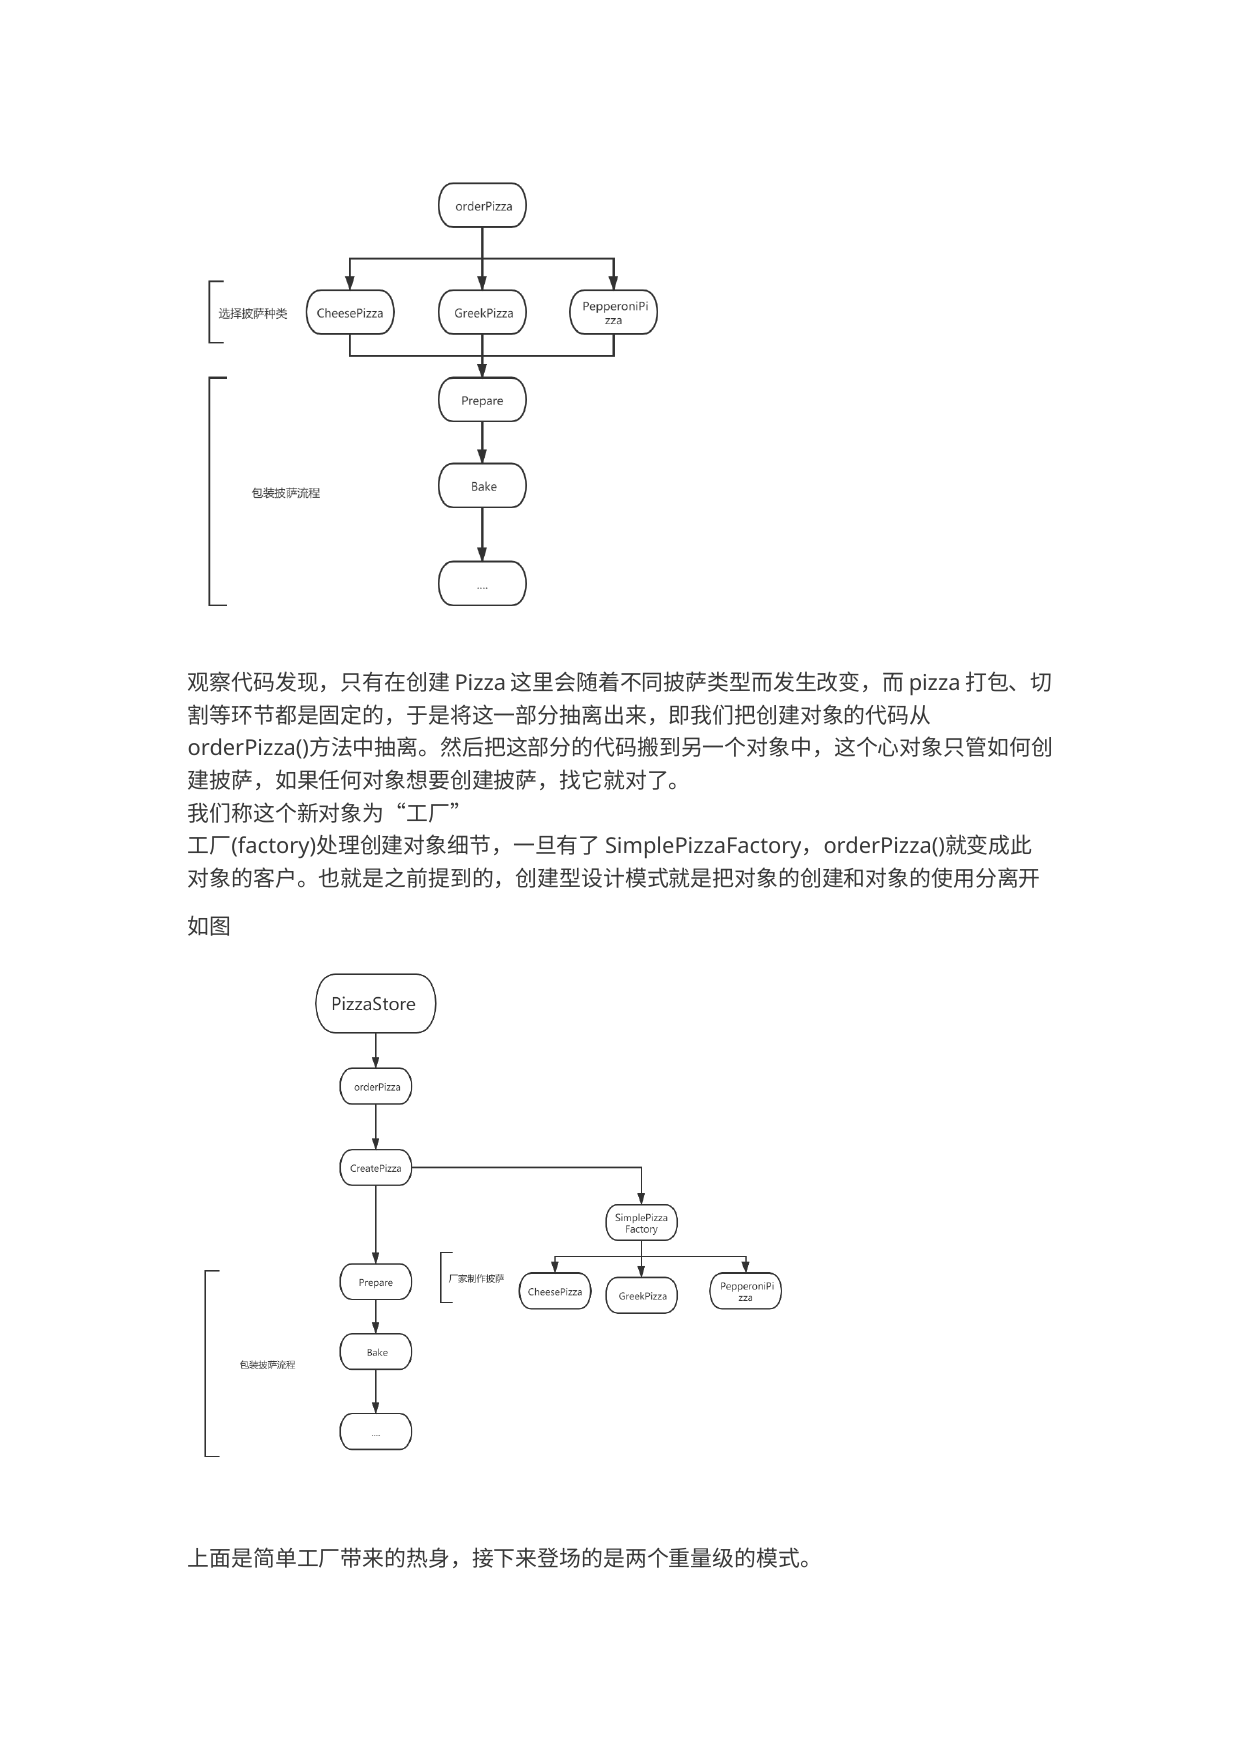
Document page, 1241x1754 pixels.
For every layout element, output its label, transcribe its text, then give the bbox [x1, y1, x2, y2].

text 上面是简单工厂带来的热身，接下来登场的是两个重量级的模式。 [187, 1540, 1053, 1573]
text 观察代码发现，只有在创建Pizza这里会随着不同披萨类型而发生改变，而pizza打包、切割等环节都是固定的，于是将这一部分抽离出来，即我们把创建对象的代码从orderPizza()方法中抽离。然后把这部分的代码搬到另一个对象中，这个心对象只管如何创建披萨，如果任何对象想要创建披萨，找它就对了。 我们称这个新对象为“工厂” 工厂(factory)处理创建对象细节，一旦有了SimplePizzaFactory，orderPizza()就变成此对象的客户。也就是之前提到的，创建型设计模式就是把对象的创建和对象的使用分离开 [187, 665, 1053, 893]
text 如图 [187, 908, 1053, 941]
picture [187, 162, 679, 627]
picture [187, 956, 799, 1474]
